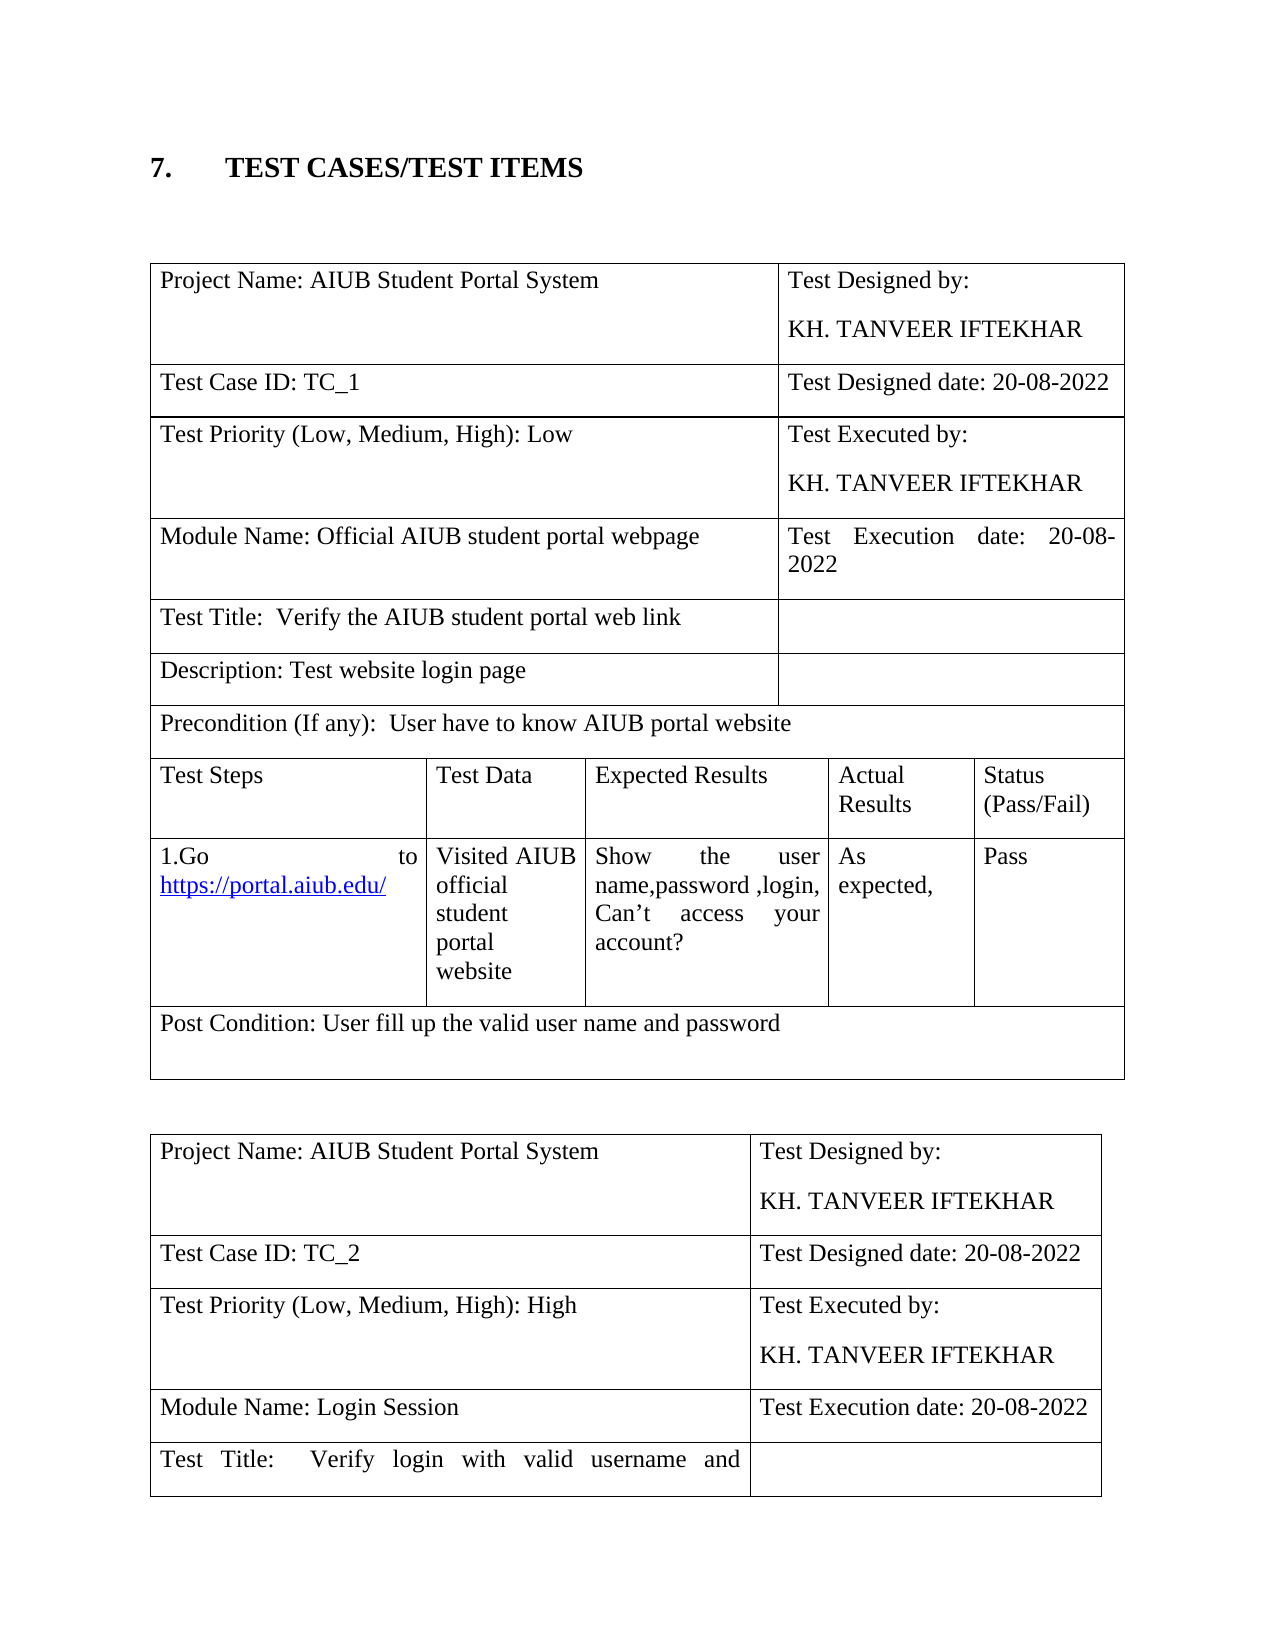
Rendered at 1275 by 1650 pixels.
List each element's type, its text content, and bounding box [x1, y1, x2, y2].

table_cell Test Priority (Low, Medium, High): Low [151, 418, 778, 518]
table_cell Actual Results [829, 759, 974, 838]
table_cell [779, 600, 1124, 653]
table_cell Test Steps [151, 759, 426, 838]
table_cell Test Priority (Low, Medium, High): High [151, 1289, 750, 1389]
table_cell Pass [975, 839, 1124, 1006]
table_header Test Designed by: KH. TANVEER IFTEKHAR [751, 1135, 1101, 1235]
table_cell Module Name: Official AIUB student portal webpage [151, 519, 778, 599]
table_cell Test Executed by: KH. TANVEER IFTEKHAR [751, 1289, 1101, 1389]
table_cell 1.Go to https://portal.aiub.edu/ [151, 839, 426, 1006]
table_cell Test Execution date: 20-08-2022 [779, 519, 1124, 599]
table_cell Module Name: Login Session [151, 1390, 750, 1442]
table_cell Test Executed by: KH. TANVEER IFTEKHAR [779, 418, 1124, 518]
table_cell Description: Test website login page [151, 654, 778, 705]
table_cell Visited AIUB official student portal website [427, 839, 585, 1006]
table_header Test Designed by: KH. TANVEER IFTEKHAR [779, 264, 1124, 364]
table_cell Post Condition: User fill up the valid user name and password [151, 1007, 1124, 1079]
table_header Project Name: AIUB Student Portal System [151, 264, 778, 364]
table_cell Test Case ID: TC_1 [151, 365, 778, 416]
table_cell Status (Pass/Fail) [975, 759, 1124, 838]
table_cell [779, 654, 1124, 705]
table_cell As expected, [829, 839, 974, 1006]
table_cell Test Execution date: 20-08-2022 [751, 1390, 1101, 1442]
table_cell Expected Results [586, 759, 828, 838]
table_cell Test Case ID: TC_2 [151, 1236, 750, 1288]
table_cell Show the user name,password ,login, Can’t access your account? [586, 839, 828, 1006]
table_cell Test Title: Verify the AIUB student portal web link [151, 600, 778, 653]
table_cell Test Data [427, 759, 585, 838]
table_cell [151, 1443, 750, 1496]
subtitle TEST CASES/TEST ITEMS [150, 150, 1125, 183]
table_cell [751, 1443, 1101, 1496]
table_header Project Name: AIUB Student Portal System [151, 1135, 750, 1235]
table_cell Test Designed date: 20-08-2022 [779, 365, 1124, 416]
table_cell Test Designed date: 20-08-2022 [751, 1236, 1101, 1288]
table_cell Precondition (If any): User have to know AIUB portal website [151, 706, 1124, 757]
